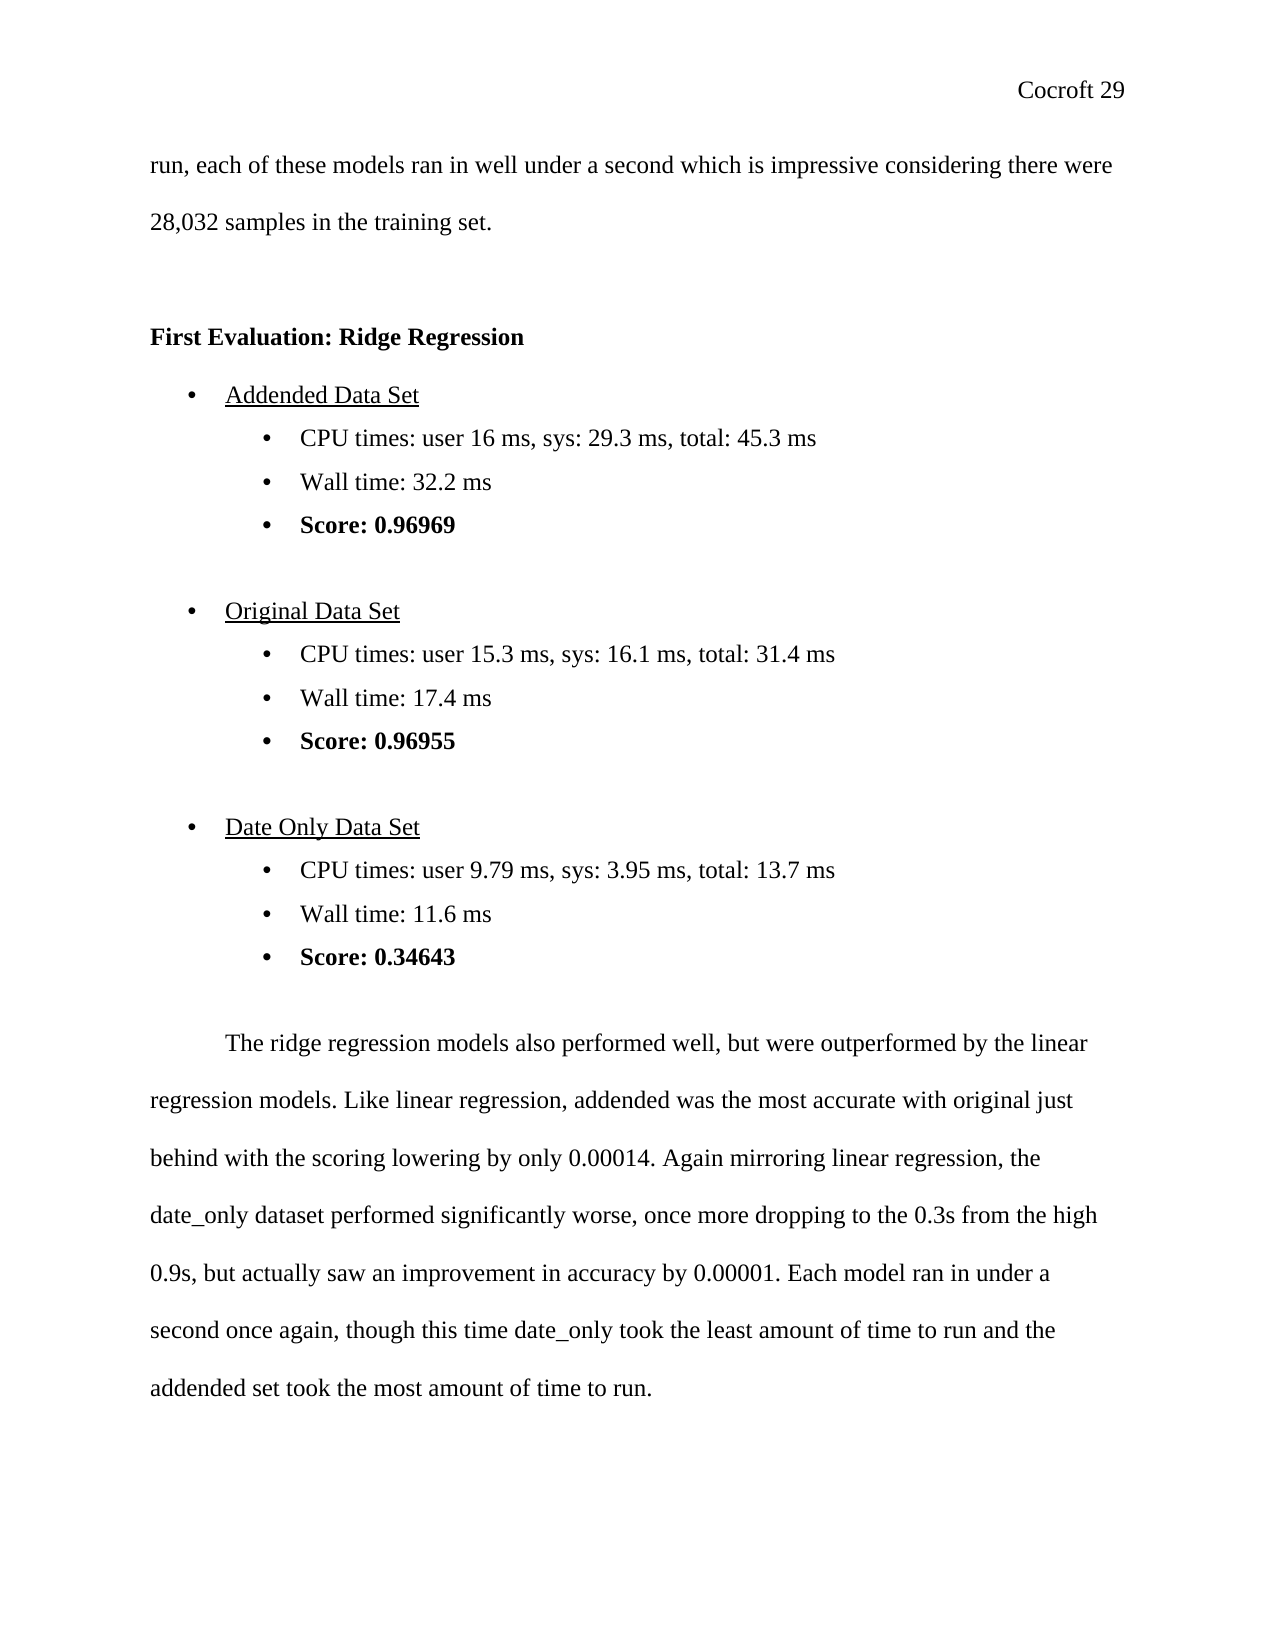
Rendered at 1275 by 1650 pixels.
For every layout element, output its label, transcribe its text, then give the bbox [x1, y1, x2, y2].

list Score: 0.96969 [262, 510, 1125, 538]
list Score: 0.34643 [262, 942, 1125, 971]
list Date Only Data Set [187, 812, 1125, 841]
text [150, 150, 1125, 236]
list CPU times: user 15.3 ms, sys: 16.1 ms, total: 31.4 ms [262, 639, 1125, 668]
list Wall time: 17.4 ms [262, 682, 1125, 711]
text The ridge regression models also performed well, but were outperformed by the linear regression models. Like linear regression, addended was the most accurate with original just behind with the scoring lowering by only 0.00014. Again mirroring linear regression, the date_only dataset performed significantly worse, once more dropping to the 0.3s from the high 0.9s, but actually saw an improvement in accuracy by 0.00001. Each model ran in under a second once again, though this time date_only took the least amount of time to run and the addended set took the most amount of time to run. [150, 1028, 1125, 1402]
list Addended Data Set [187, 380, 1125, 409]
list Original Data Set [187, 596, 1125, 625]
text First Evaluation: Ridge Regression [150, 322, 1125, 351]
list Wall time: 11.6 ms [262, 898, 1125, 927]
list CPU times: user 16 ms, sys: 29.3 ms, total: 45.3 ms [262, 423, 1125, 452]
list Wall time: 32.2 ms [262, 466, 1125, 495]
list Score: 0.96955 [262, 726, 1125, 754]
list CPU times: user 9.79 ms, sys: 3.95 ms, total: 13.7 ms [262, 855, 1125, 884]
